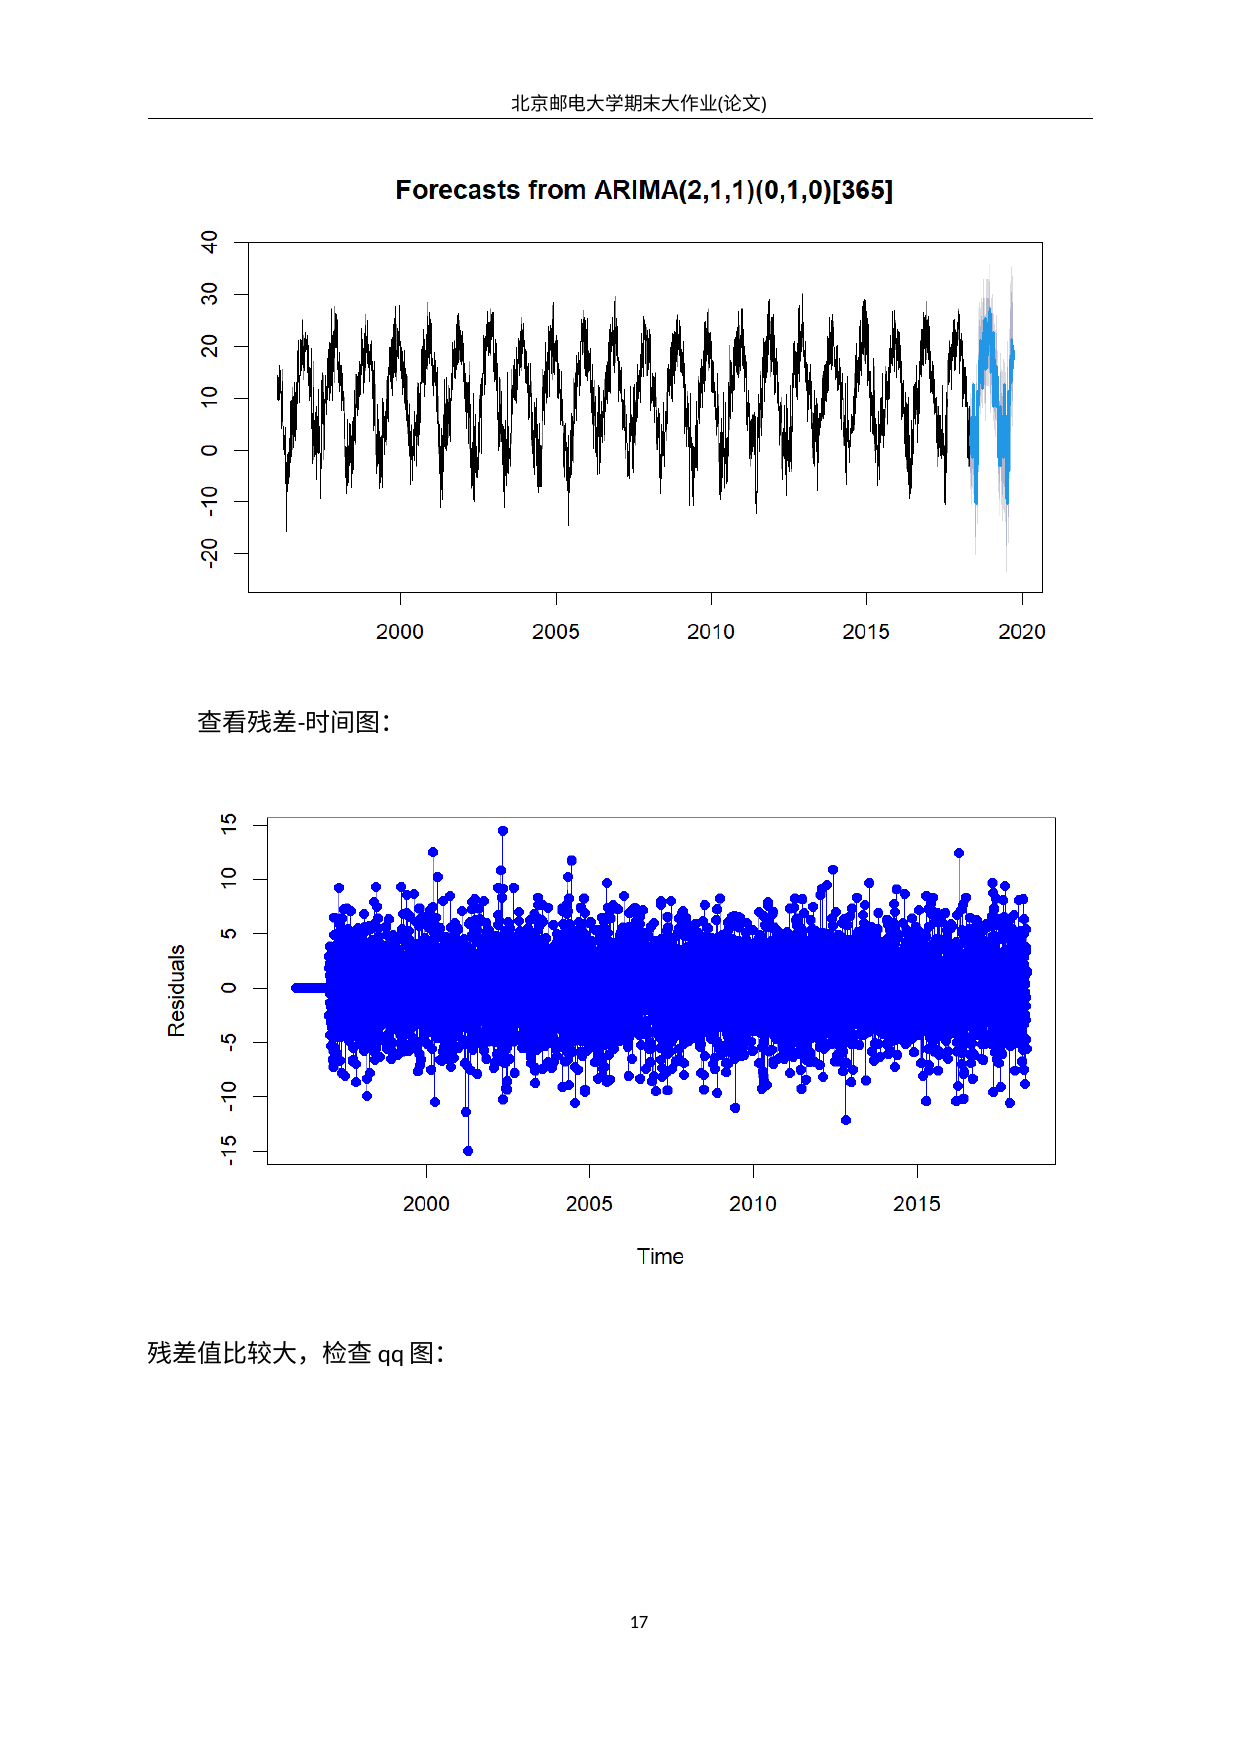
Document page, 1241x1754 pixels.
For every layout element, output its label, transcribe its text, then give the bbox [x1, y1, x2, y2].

text 查看残差-时间图： [148, 688, 1093, 753]
picture [168, 162, 1114, 678]
picture [147, 760, 1093, 1286]
text 残差值比较大，检查qq图： [148, 1319, 1093, 1384]
